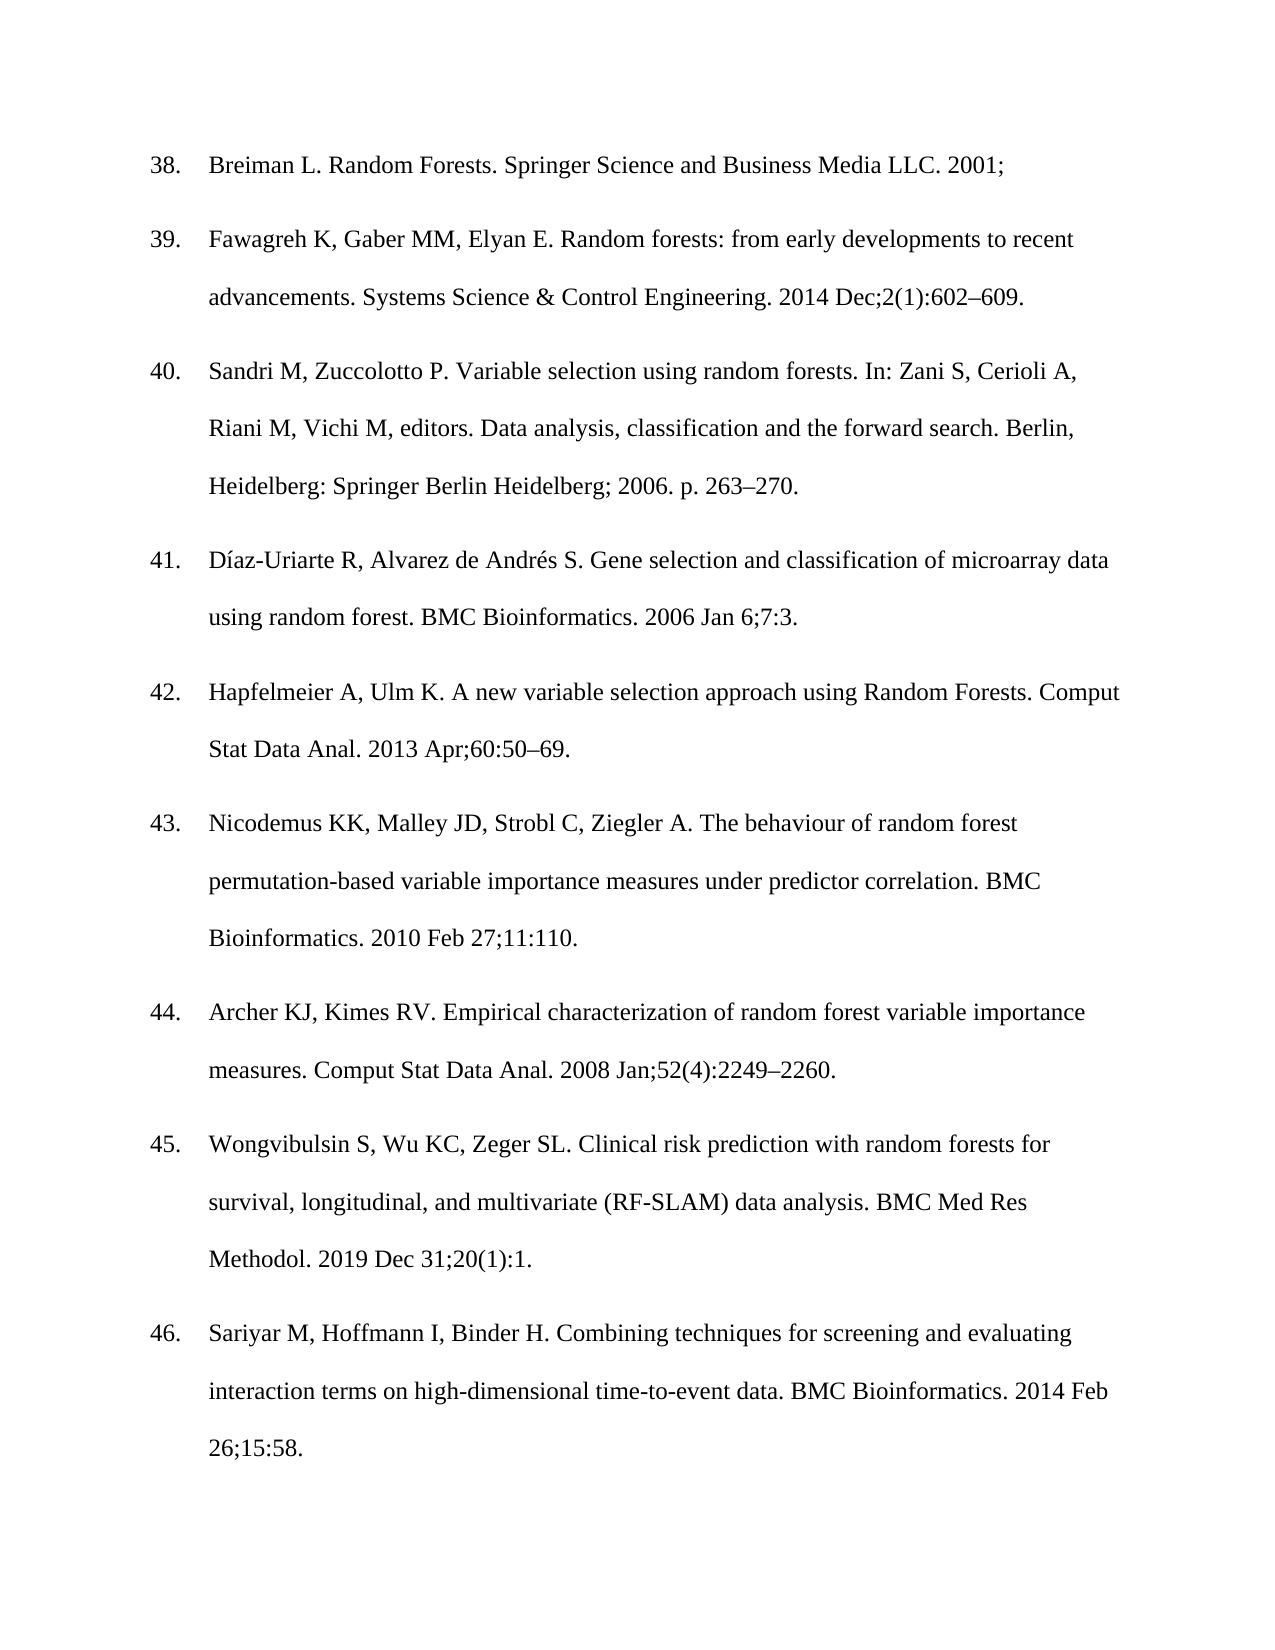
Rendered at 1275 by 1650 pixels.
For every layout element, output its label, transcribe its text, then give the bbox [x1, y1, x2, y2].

text 44. Archer KJ, Kimes RV. Empirical characterization of random forest variable importance measures. Comput Stat Data Anal. 2008 Jan;52(4):2249–2260. [150, 997, 1125, 1084]
text 38. Breiman L. Random Forests. Springer Science and Business Media LLC. 2001; [150, 150, 1125, 179]
text 40. Sandri M, Zuccolotto P. Variable selection using random forests. In: Zani S, Cerioli A, Riani M, Vichi M, editors. Data analysis, classification and the forward search. Berlin, Heidelberg: Springer Berlin Heidelberg; 2006. p. 263–270. [150, 356, 1125, 499]
text 41. Díaz-Uriarte R, Alvarez de Andrés S. Gene selection and classification of microarray data using random forest. BMC Bioinformatics. 2006 Jan 6;7:3. [150, 545, 1125, 631]
text 45. Wongvibulsin S, Wu KC, Zeger SL. Clinical risk prediction with random forests for survival, longitudinal, and multivariate (RF-SLAM) data analysis. BMC Med Res Methodol. 2019 Dec 31;20(1):1. [150, 1129, 1125, 1273]
text 39. Fawagreh K, Gaber MM, Elyan E. Random forests: from early developments to recent advancements. Systems Science & Control Engineering. 2014 Dec;2(1):602–609. [150, 224, 1125, 310]
text 46. Sariyar M, Hoffmann I, Binder H. Combining techniques for screening and evaluating interaction terms on high-dimensional time-to-event data. BMC Bioinformatics. 2014 Feb 26;15:58. [150, 1318, 1125, 1462]
text 42. Hapfelmeier A, Ulm K. A new variable selection approach using Random Forests. Comput Stat Data Anal. 2013 Apr;60:50–69. [150, 677, 1125, 763]
text 43. Nicodemus KK, Malley JD, Strobl C, Ziegler A. The behaviour of random forest permutation-based variable importance measures under predictor correlation. BMC Bioinformatics. 2010 Feb 27;11:110. [150, 808, 1125, 952]
